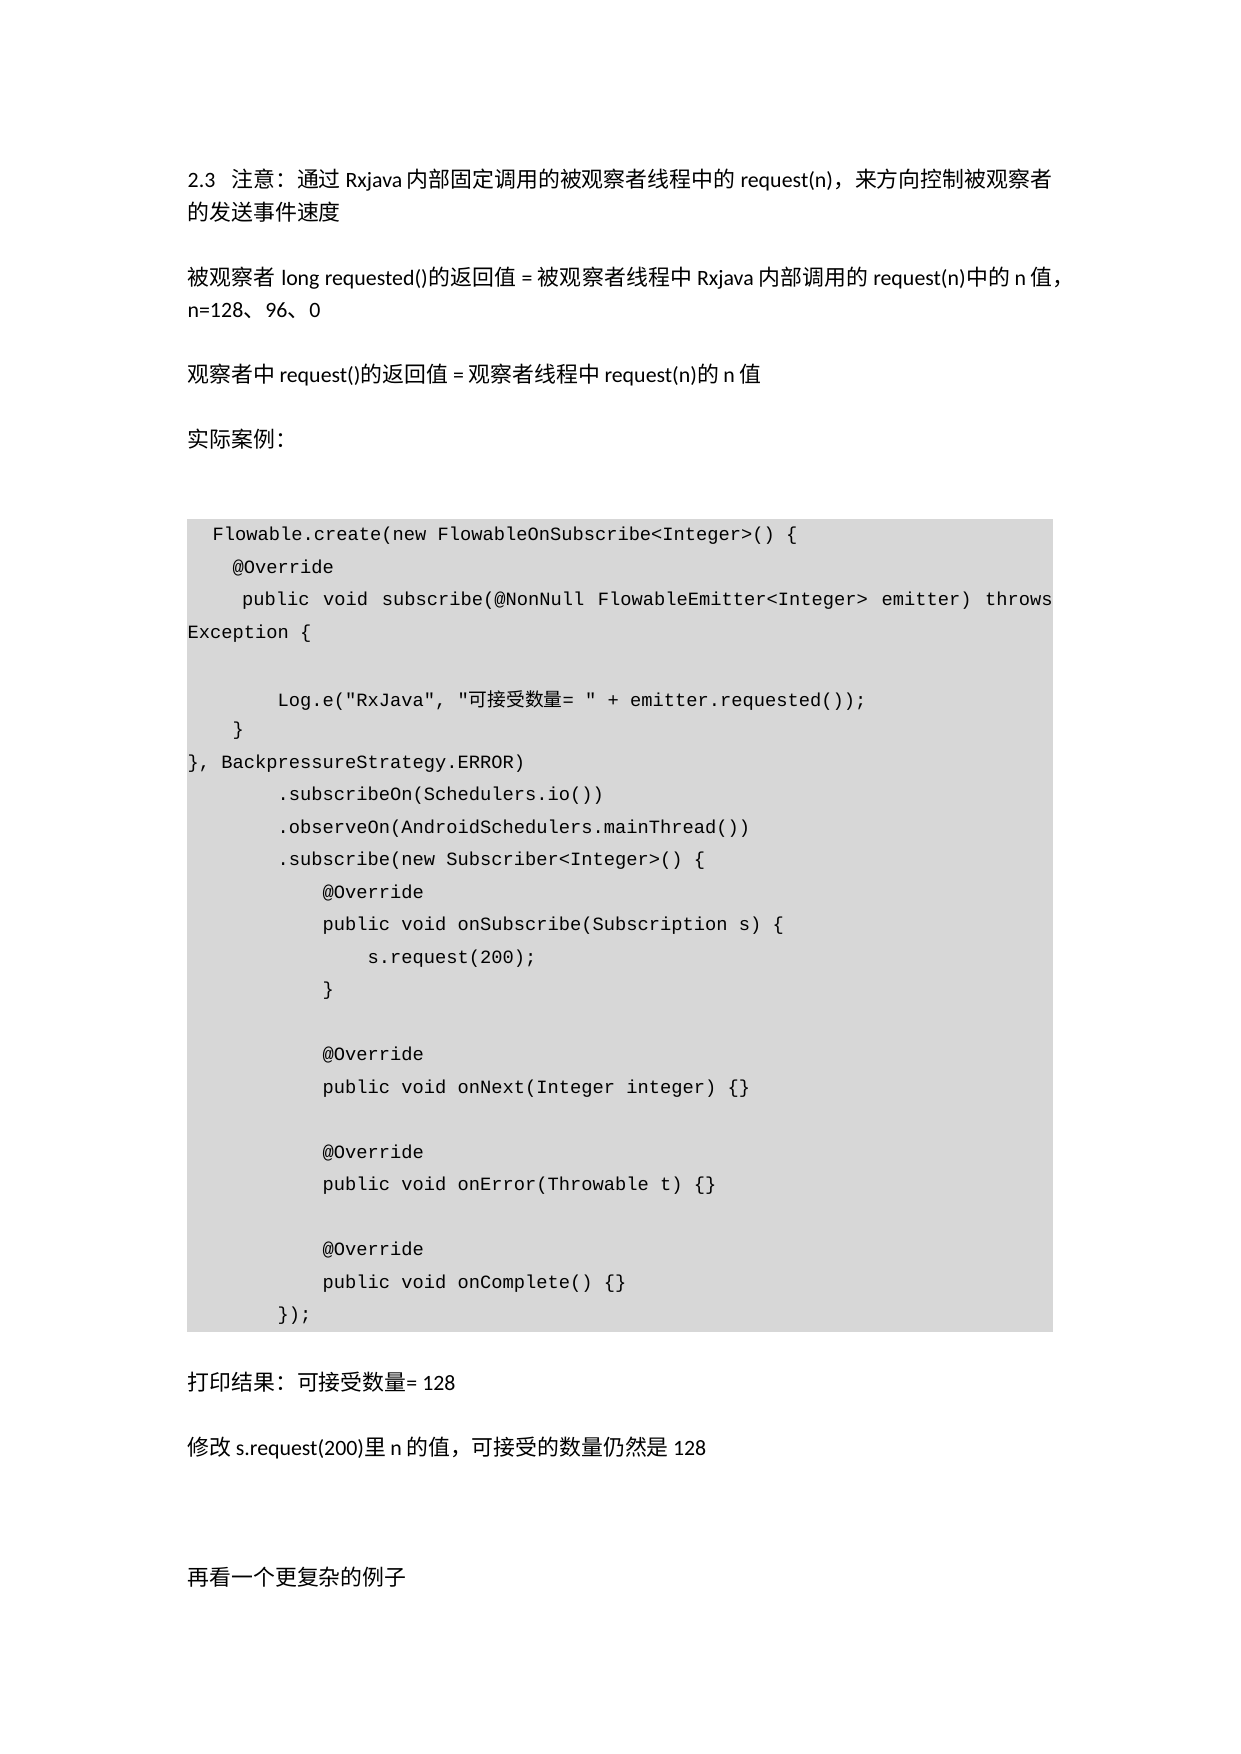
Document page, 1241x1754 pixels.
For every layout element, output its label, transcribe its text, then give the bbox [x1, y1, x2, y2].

list 被观察者 long requested()的返回值 = 被观察者线程中Rxjava内部调用的request(n)中的n值，n=128、96、0 [187, 259, 1053, 324]
list 打印结果：可接受数量= 128 [187, 1364, 1053, 1397]
list 观察者中request()的返回值 = 观察者线程中request(n)的n值 [187, 357, 1053, 389]
list 实际案例： [187, 422, 1053, 454]
list 2.3 注意：通过Rxjava内部固定调用的被观察者线程中的request(n)，来方向控制被观察者的发送事件速度 [187, 162, 1053, 227]
list 修改s.request(200)里n的值，可接受的数量仍然是128 [187, 1429, 1053, 1494]
list 再看一个更复杂的例子 [187, 1559, 1053, 1592]
text Flowable.create(new FlowableOnSubscribe<Integer>() { @Override public void subscribe(@NonNull FlowableEmitter<Integer> emitter) throws Exception { Log.e("RxJava", "可接受数量= " + emitter.requested()); } }, BackpressureStrategy.ERROR) .subscribeOn(Schedulers.io()) .observeOn(AndroidSchedulers.mainThread()) .subscribe(new Subscriber<Integer>() { @Override public void onSubscribe(Subscription s) { s.request(200); } @Override public void onNext(Integer integer) {} @Override public void onError(Throwable t) {} @Override public void onComplete() {} }); [187, 519, 1053, 1332]
